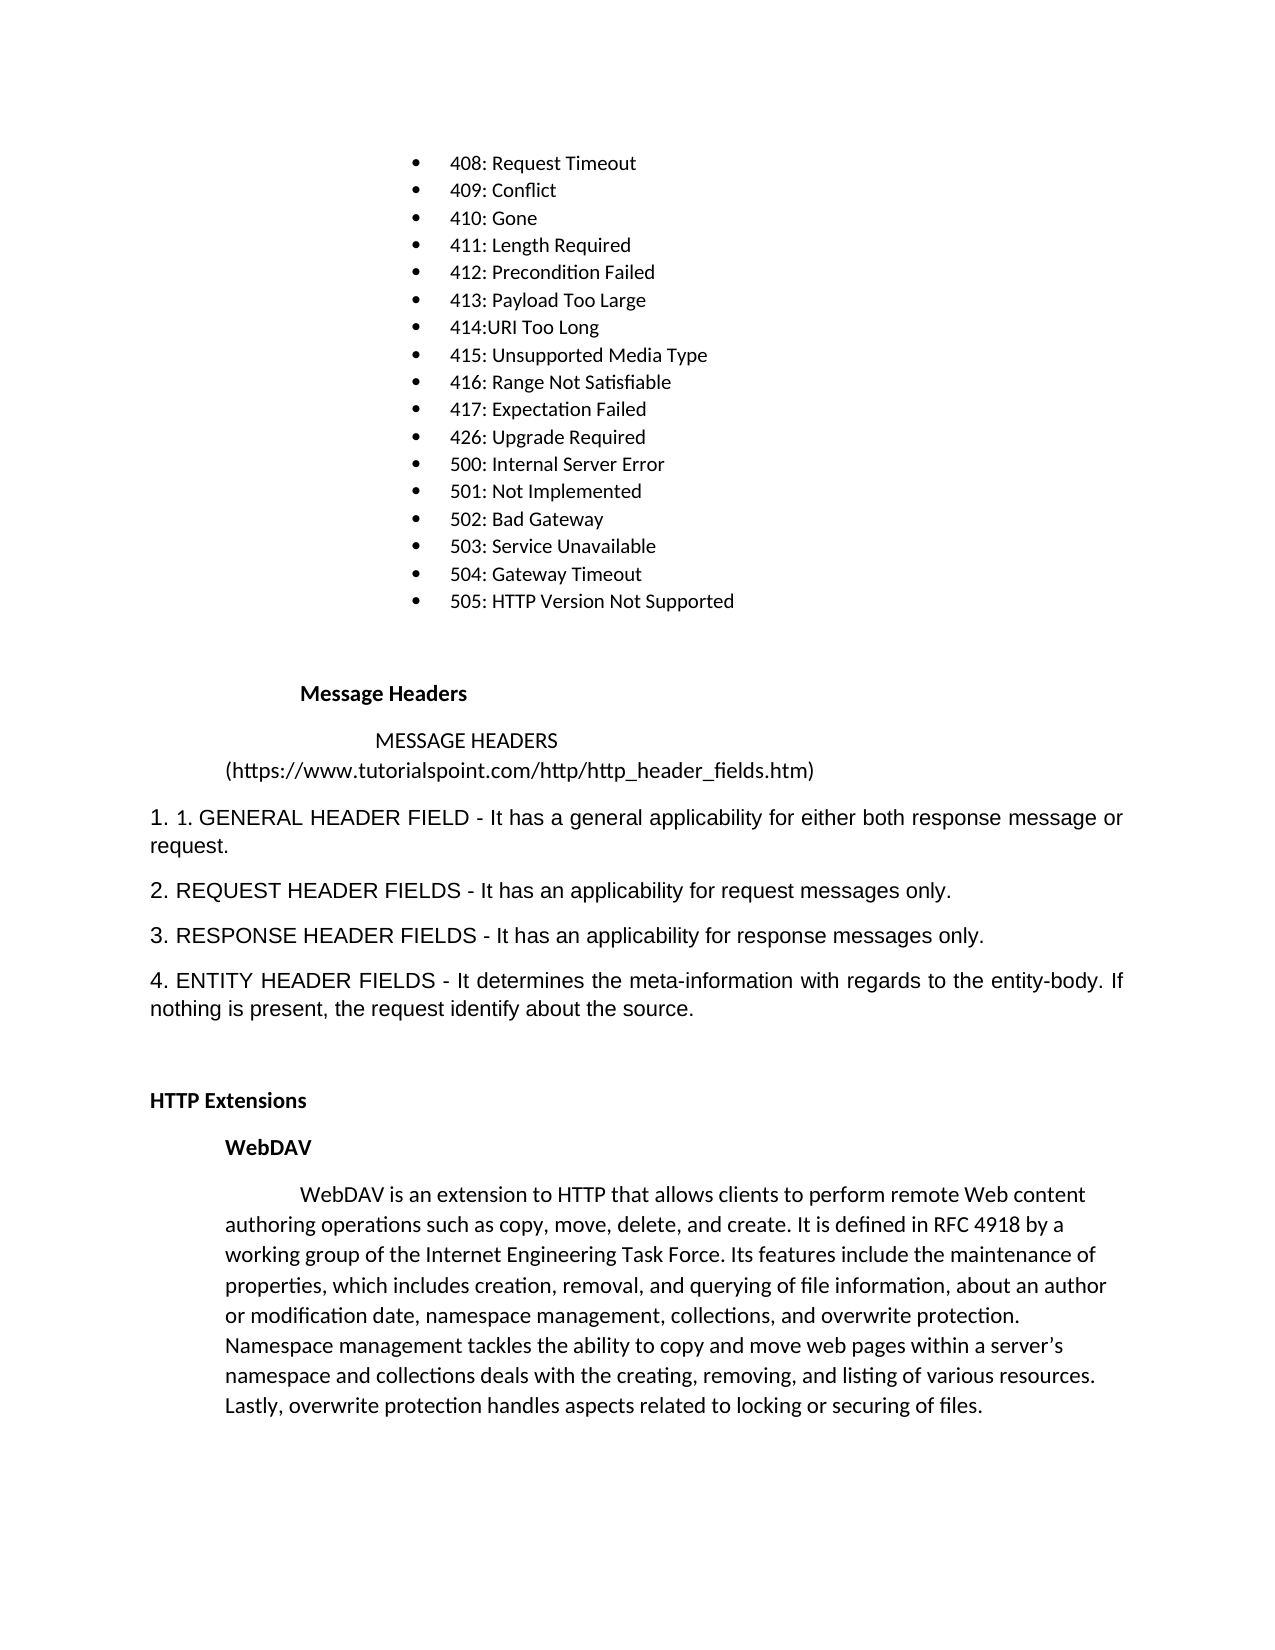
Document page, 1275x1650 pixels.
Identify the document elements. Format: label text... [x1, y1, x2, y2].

list 502: Bad Gateway [412, 506, 1125, 532]
list ENTITY HEADER FIELDS - It determines the meta-information with regards to the entity-body. If nothing is present, the request identify about the source. [150, 967, 1125, 1021]
list REQUEST HEADER FIELDS - It has an applicability for request messages only. [150, 877, 1125, 903]
text Message Headers [150, 679, 1125, 707]
list 504: Gateway Timeout [412, 561, 1125, 586]
list 417: Expectation Failed [412, 397, 1125, 422]
list 1. GENERAL HEADER FIELD - It has a general applicability for either both response message or request. [150, 803, 1125, 858]
list 505: HTTP Version Not Supported [412, 588, 1125, 614]
list 503: Service Unavailable [412, 533, 1125, 559]
list 416: Range Not Satisfiable [412, 369, 1125, 394]
list 408: Request Timeout [412, 150, 1125, 175]
list 413: Payload Too Large [412, 287, 1125, 312]
text WebDAV is an extension to HTTP that allows clients to perform remote Web content authoring operations such as copy, move, delete, and create. It is defined in RFC 4918 by a working group of the Internet Engineering Task Force. Its features include the maintenance of properties, which includes creation, removal, and querying of file information, about an author or modification date, namespace management, collections, and overwrite protection. Namespace management tackles the ability to copy and move web pages within a server’s namespace and collections deals with the creating, removing, and listing of various resources. Lastly, overwrite protection handles aspects related to locking or securing of files. [225, 1180, 1125, 1419]
list RESPONSE HEADER FIELDS - It has an applicability for response messages only. [150, 922, 1125, 948]
list 501: Not Implemented [412, 479, 1125, 504]
list 409: Conflict [412, 177, 1125, 203]
text HTTP Extensions [150, 1086, 1125, 1114]
list 415: Unsupported Media Type [412, 342, 1125, 367]
list 500: Internal Server Error [412, 451, 1125, 477]
list 426: Upgrade Required [412, 424, 1125, 449]
text WebDAV [150, 1133, 1125, 1161]
list 410: Gone [412, 205, 1125, 230]
list 412: Precondition Failed [412, 259, 1125, 285]
list 414:URI Too Long [412, 314, 1125, 340]
list 411: Length Required [412, 232, 1125, 258]
text MESSAGE HEADERS (https://www.tutorialspoint.com/http/http_header_fields.htm) [225, 726, 1125, 784]
